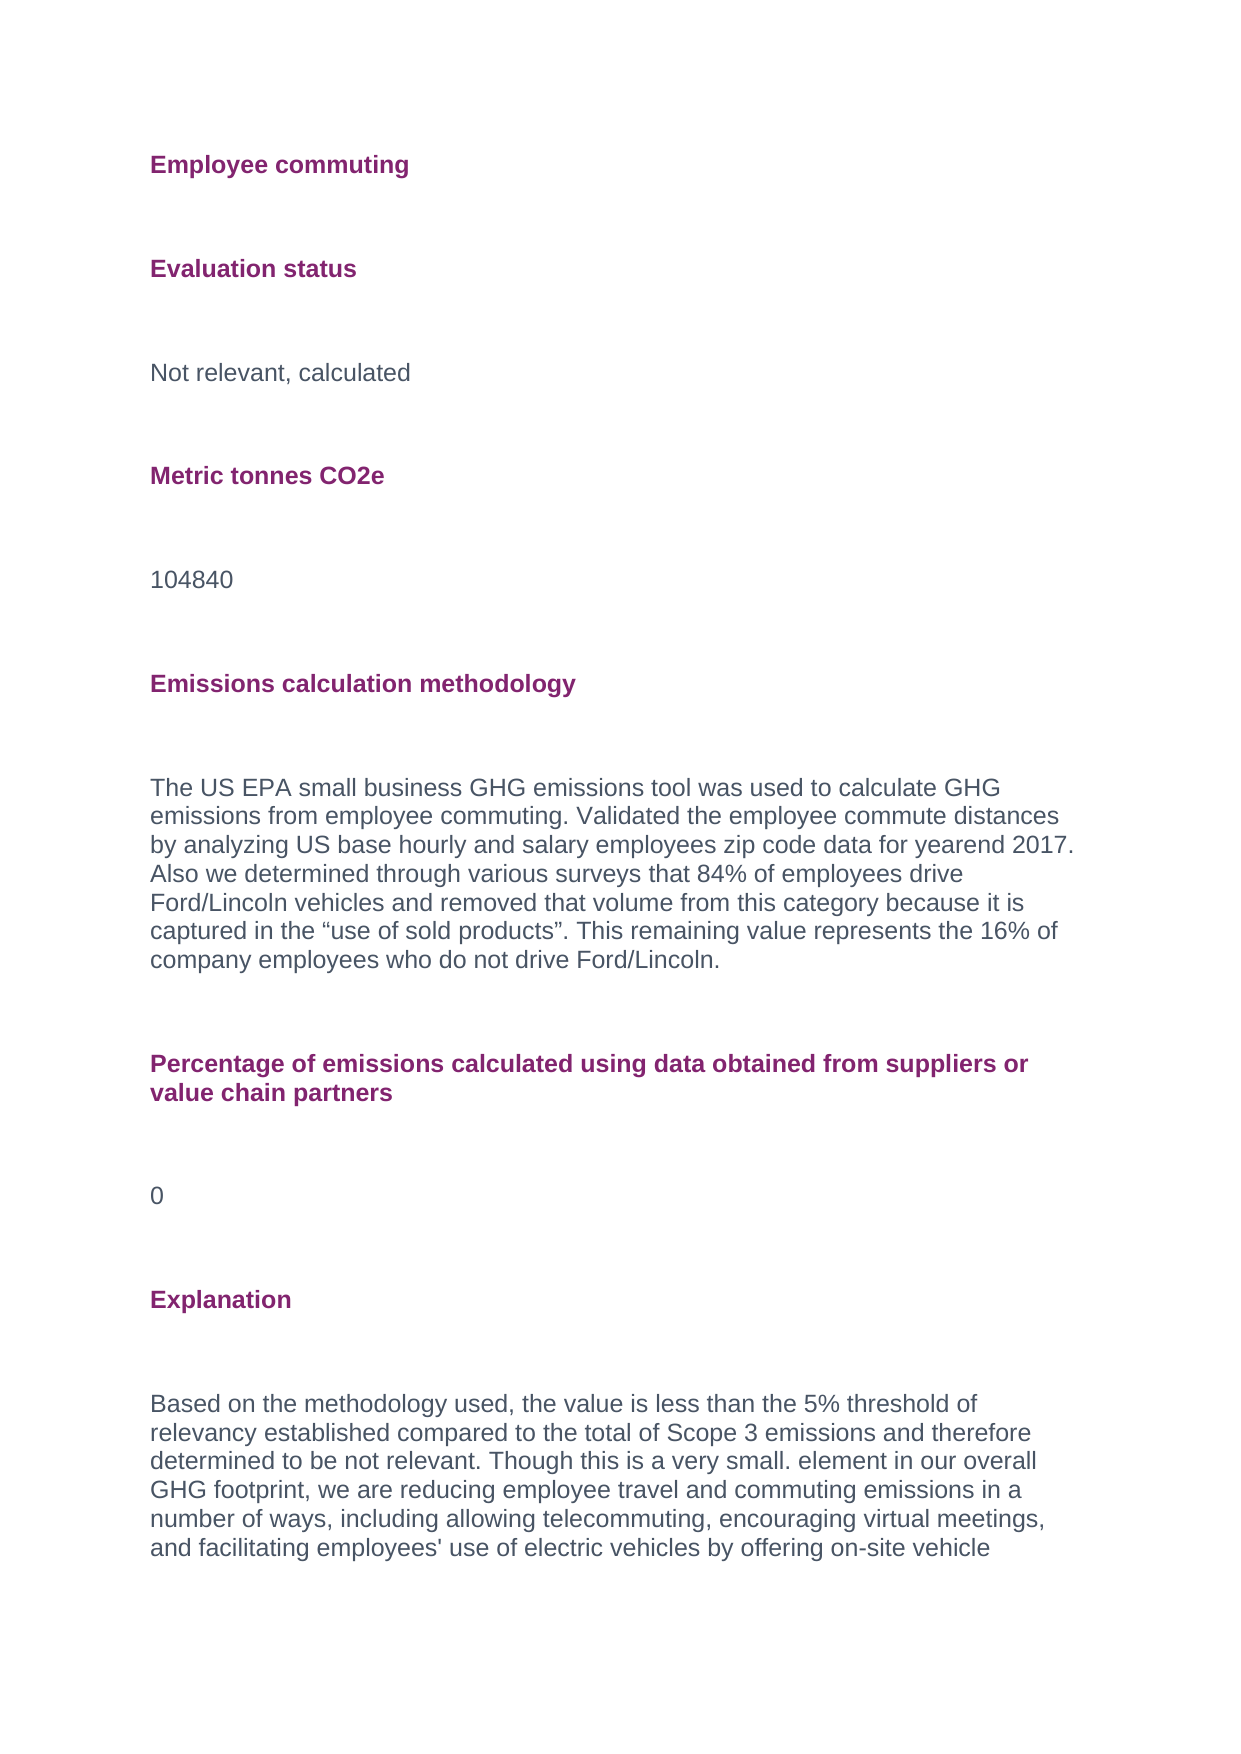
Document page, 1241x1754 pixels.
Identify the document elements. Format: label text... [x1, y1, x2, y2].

subtitle Metric tonnes CO2e [150, 461, 1090, 490]
subtitle Percentage of emissions calculated using data obtained from suppliers or value chain partners [150, 1049, 1090, 1106]
text 0 [150, 1181, 1090, 1210]
subtitle Employee commuting [150, 150, 1090, 179]
subtitle Emissions calculation methodology [150, 669, 1090, 697]
subtitle Evaluation status [150, 254, 1090, 282]
text 104840 [150, 565, 1090, 594]
subtitle Explanation [150, 1285, 1090, 1314]
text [150, 1389, 1090, 1561]
text The US EPA small business GHG emissions tool was used to calculate GHG emissions from employee commuting. Validated the employee commute distances by analyzing US base hourly and salary employees zip code data for yearend 2017. Also we determined through various surveys that 84% of employees drive Ford/Lincoln vehicles and removed that volume from this category because it is captured in the “use of sold products”. This remaining value represents the 16% of company employees who do not drive Ford/Lincoln. [150, 772, 1090, 974]
text Not relevant, calculated [150, 357, 1090, 386]
